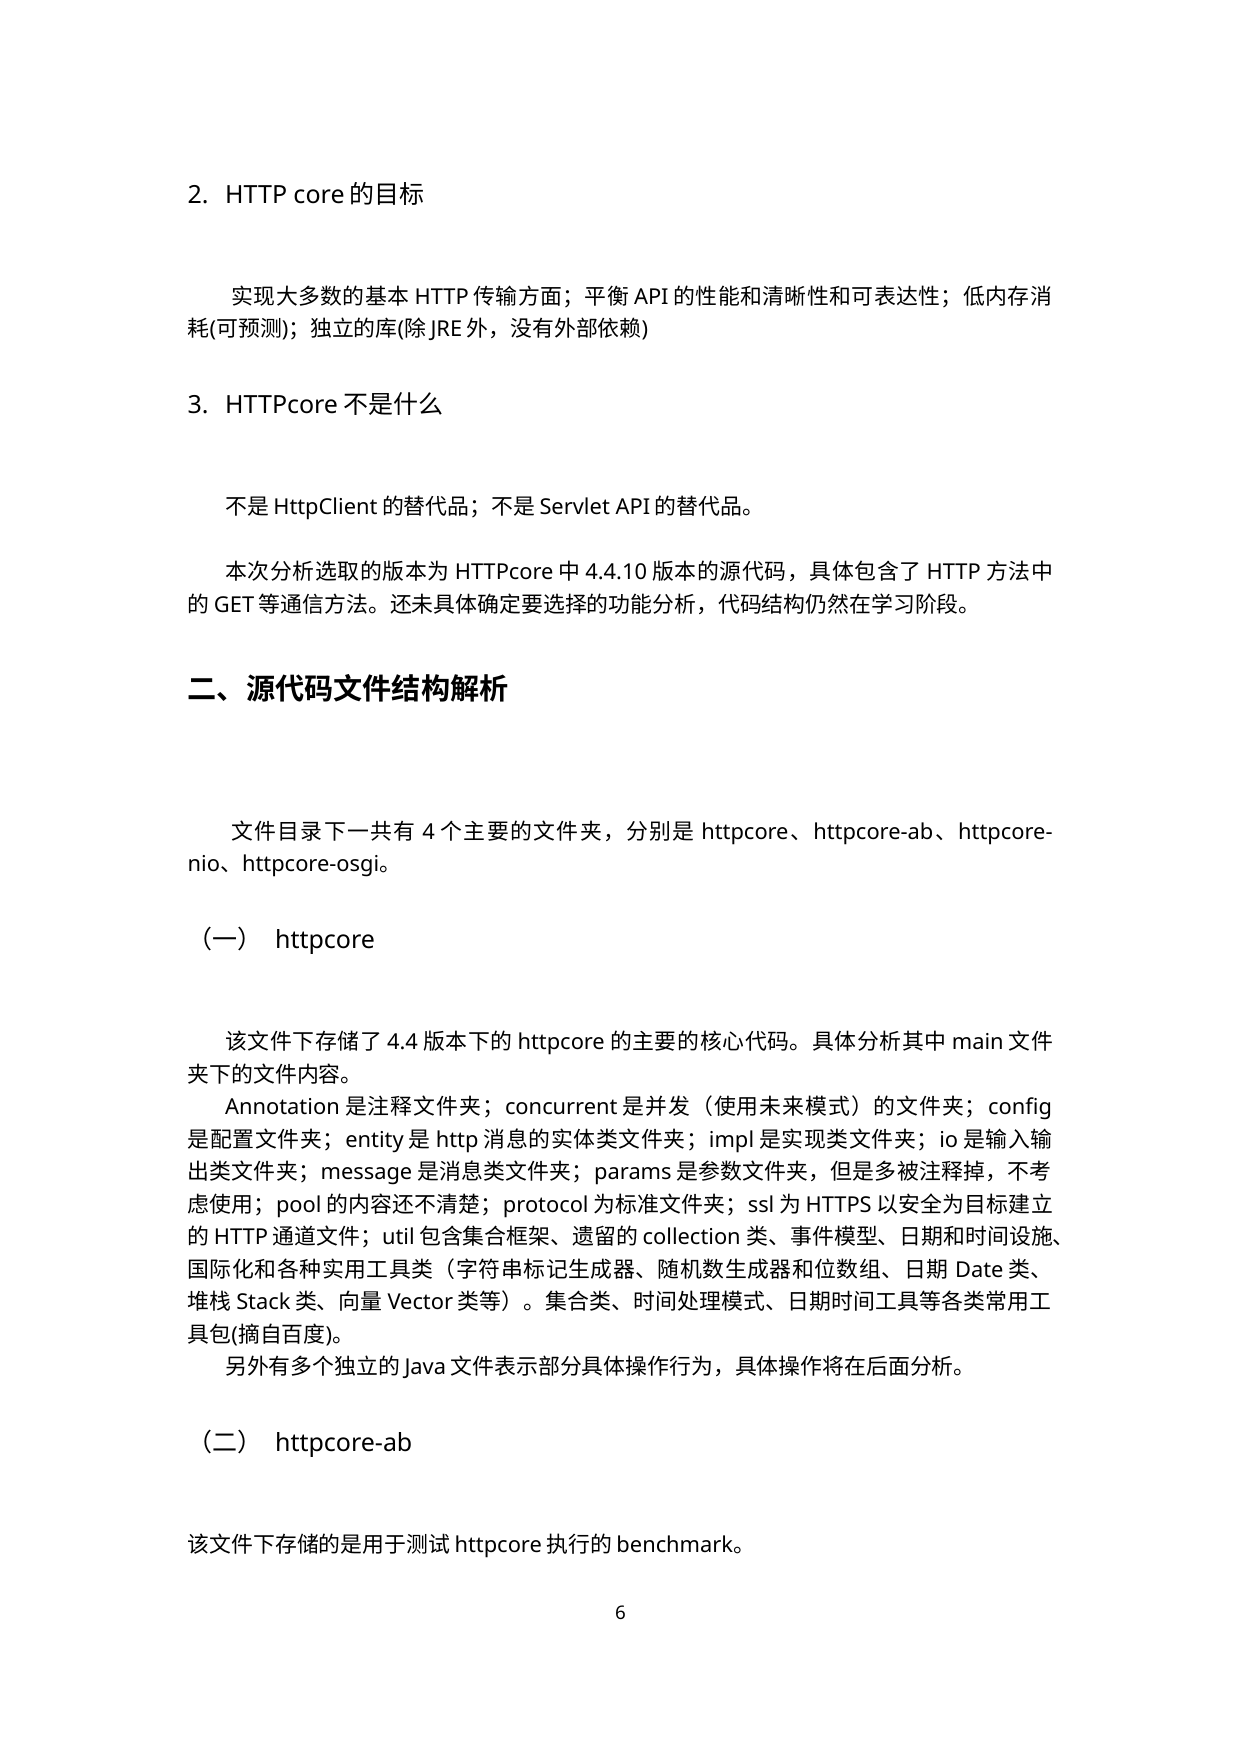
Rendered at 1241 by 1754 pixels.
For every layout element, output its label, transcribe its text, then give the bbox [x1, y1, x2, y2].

subtitle httpcore-ab [187, 1408, 1053, 1473]
text 文件目录下一共有4个主要的文件夹，分别是httpcore、httpcore-ab、httpcore-nio、httpcore-osgi。 [187, 813, 1053, 878]
text 实现大多数的基本HTTP传输方面；平衡API的性能和清晰性和可表达性；低内存消耗(可预测)；独立的库(除JRE外，没有外部依赖) [187, 278, 1053, 343]
subtitle HTTPcore不是什么 [187, 370, 1053, 435]
text 本次分析选取的版本为HTTPcore中4.4.10版本的源代码，具体包含了HTTP方法中的GET等通信方法。还未具体确定要选择的功能分析，代码结构仍然在学习阶段。 [187, 554, 1053, 619]
text 另外有多个独立的Java文件表示部分具体操作行为，具体操作将在后面分析。 [187, 1349, 1053, 1381]
subtitle httpcore [187, 905, 1053, 970]
text 该文件下存储了4.4版本下的httpcore的主要的核心代码。具体分析其中main文件夹下的文件内容。 [187, 1024, 1053, 1089]
text 该文件下存储的是用于测试httpcore执行的benchmark。 [187, 1527, 1053, 1559]
text Annotation是注释文件夹；concurrent是并发（使用未来模式）的文件夹；config是配置文件夹；entity是http消息的实体类文件夹；impl是实现类文件夹；io是输入输出类文件夹；message是消息类文件夹；params是参数文件夹，但是多被注释掉，不考虑使用；pool的内容还不清楚；protocol为标准文件夹；ssl为HTTPS以安全为目标建立的HTTP通道文件；util包含集合框架、遗留的 collection 类、事件模型、日期和时间设施、国际化和各种实用工具类（字符串标记生成器、随机数生成器和位数组、日期Date类、堆栈Stack类、向量Vector类等）。集合类、时间处理模式、日期时间工具等各类常用工具包(摘自百度)。 [187, 1089, 1053, 1349]
text 不是HttpClient的替代品；不是Servlet API的替代品。 [187, 489, 1053, 521]
subtitle 二、源代码文件结构解析 [187, 654, 1053, 719]
subtitle HTTP core的目标 [187, 160, 1053, 225]
